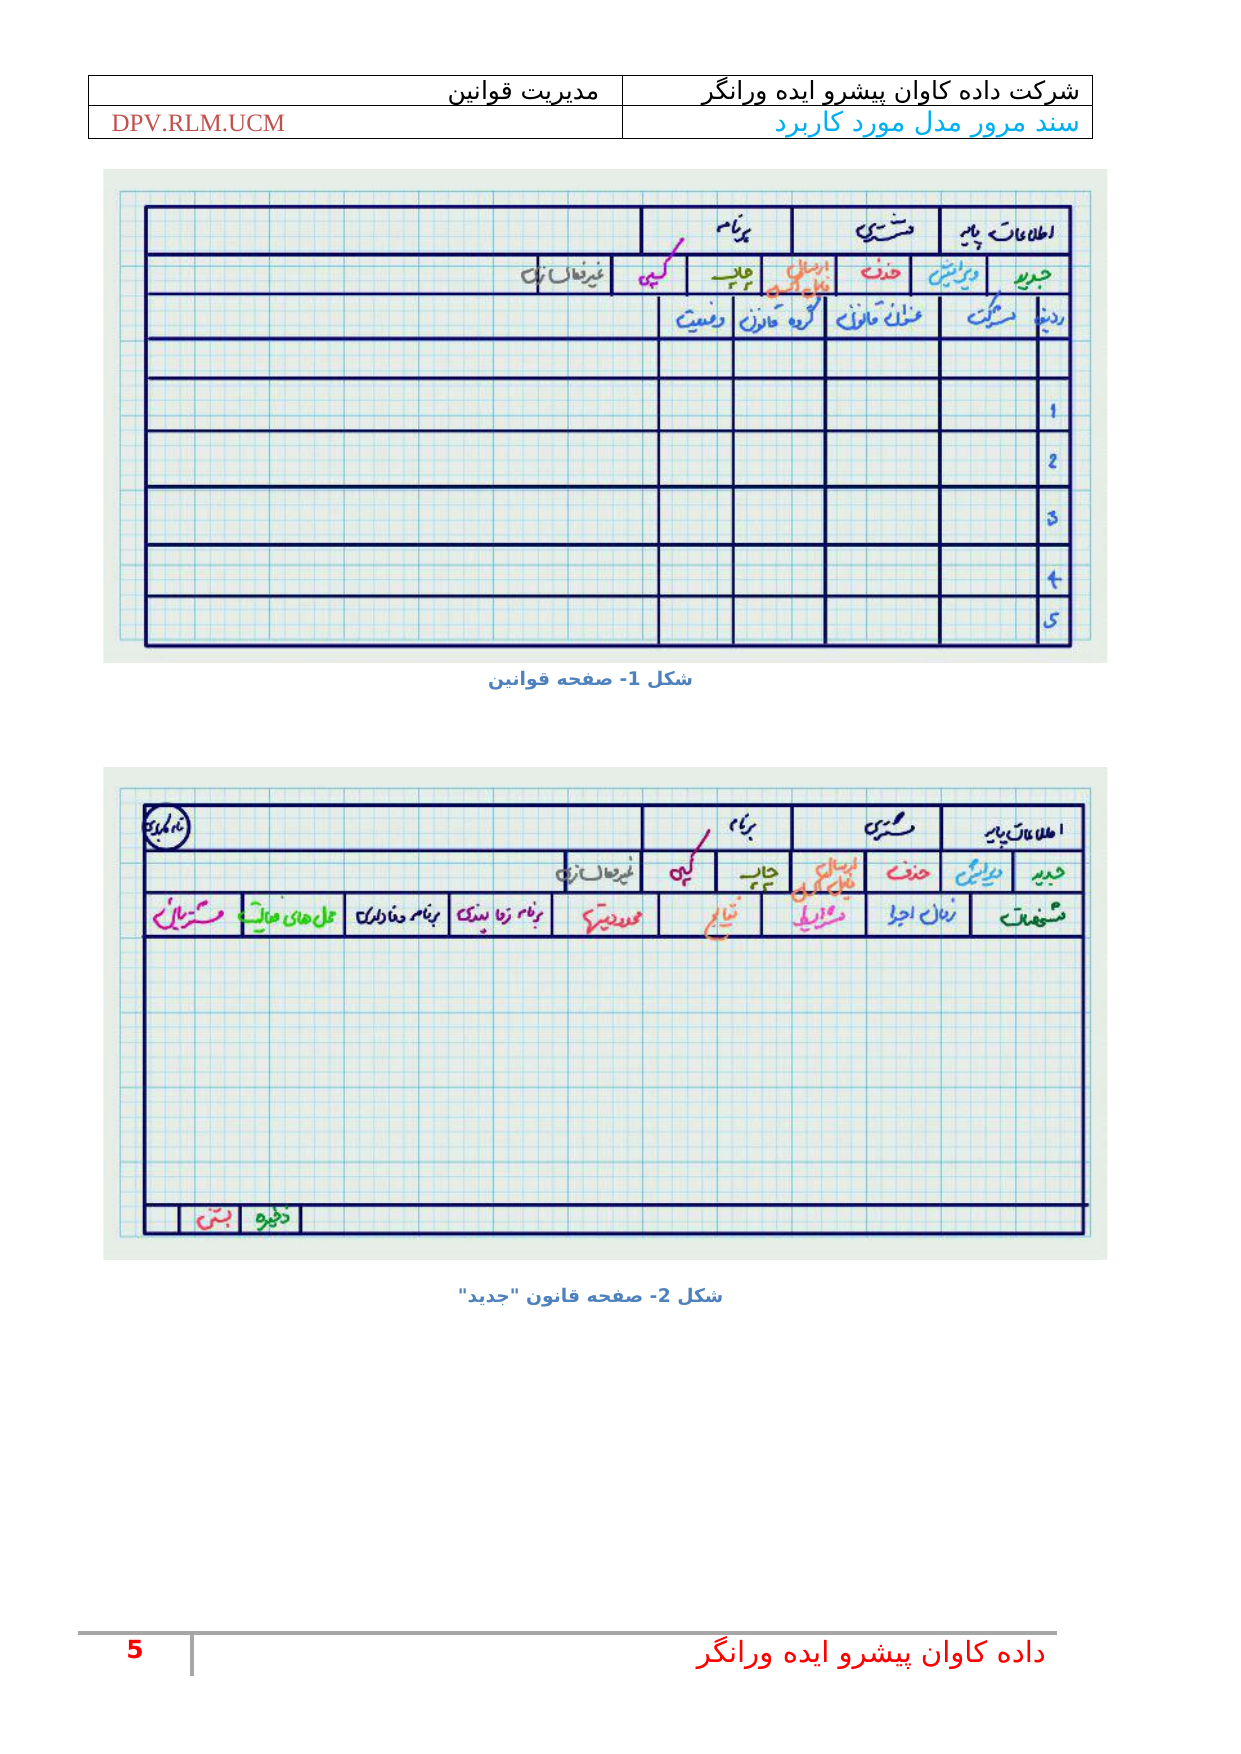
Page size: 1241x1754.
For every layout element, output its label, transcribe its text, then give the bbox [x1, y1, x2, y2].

picture [103, 169, 1108, 663]
picture [103, 767, 1108, 1260]
